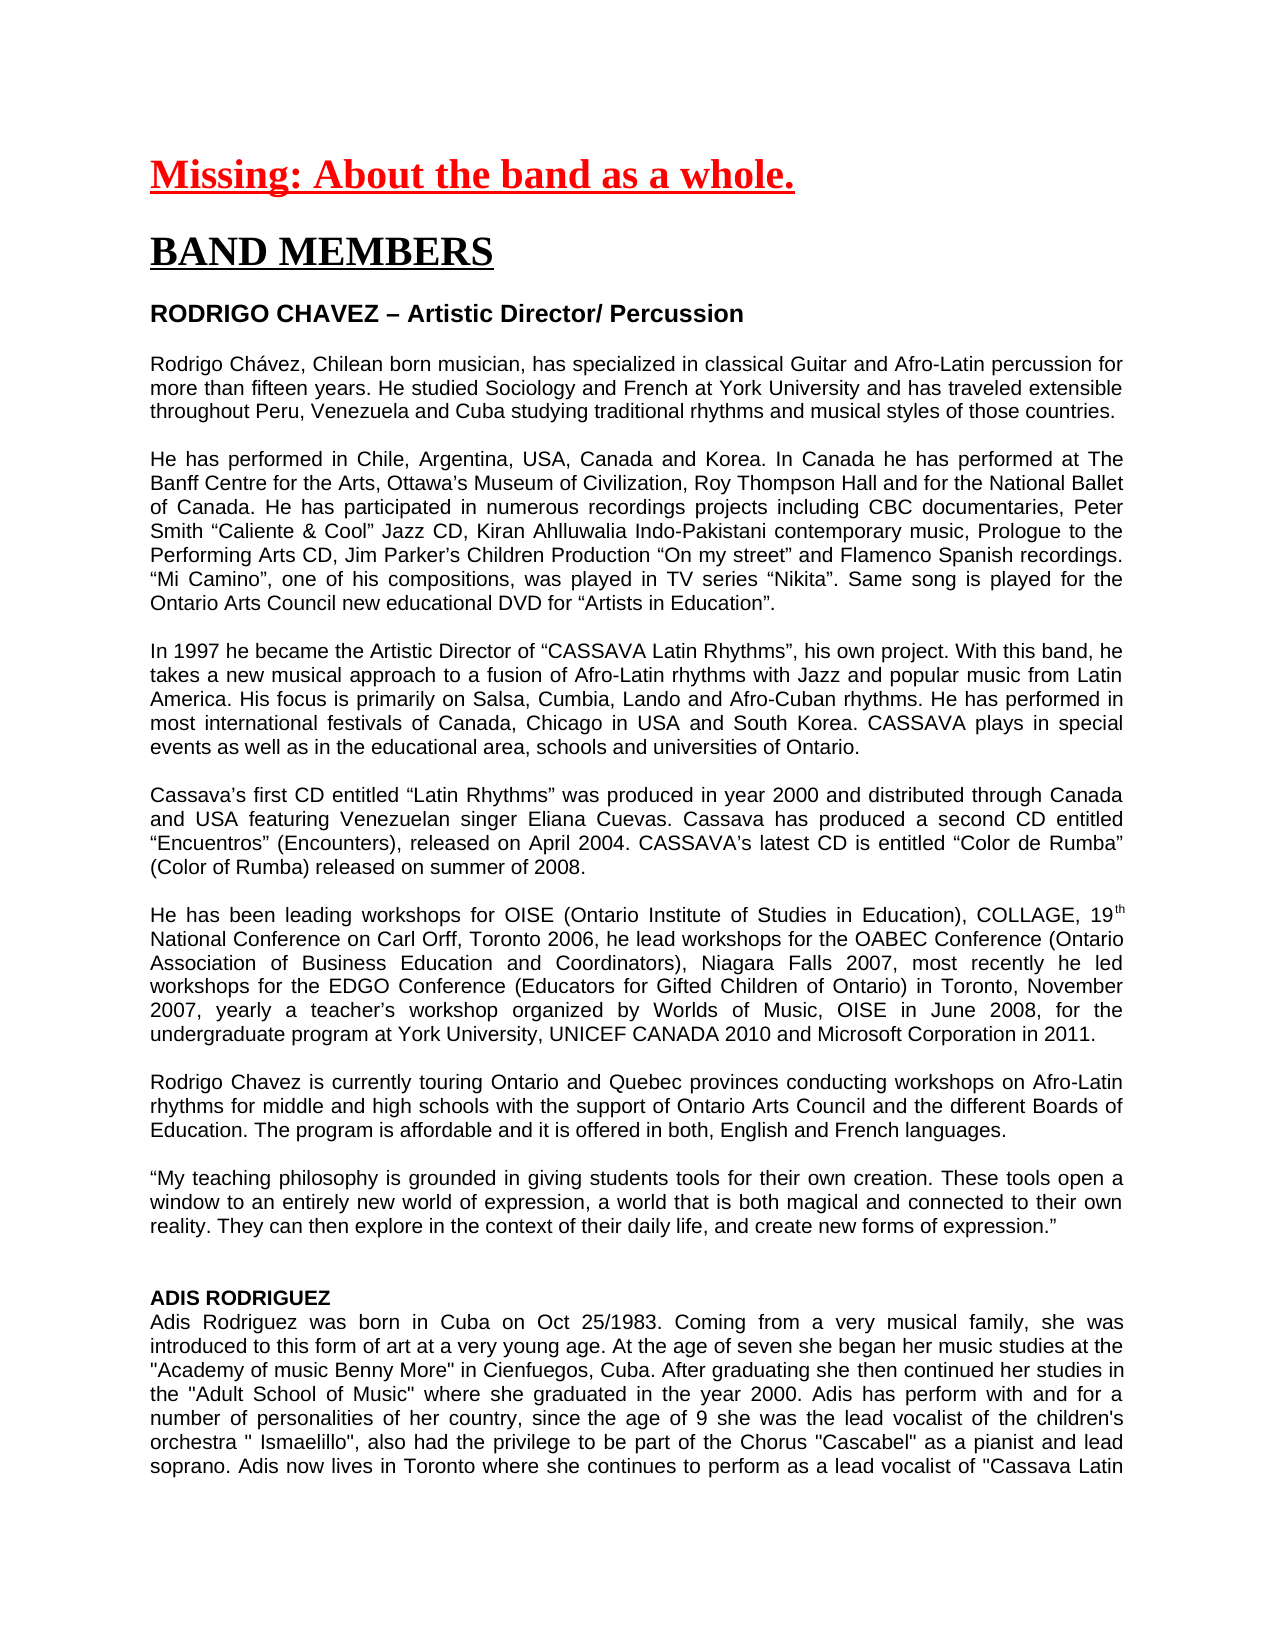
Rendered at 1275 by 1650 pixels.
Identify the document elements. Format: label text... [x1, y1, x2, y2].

text “My teaching philosophy is grounded in giving students tools for their own creation. These tools open a window to an entirely new world of expression, a world that is both magical and connected to their own reality. They can then explore in the context of their daily life, and create new forms of expression.” [150, 1166, 1125, 1238]
text Rodrigo Chavez is currently touring Ontario and Quebec provinces conducting workshops on Afro-Latin rhythms for middle and high schools with the support of Ontario Arts Council and the different Boards of Education. The program is affordable and it is offered in both, English and French languages. [150, 1070, 1125, 1142]
subtitle Missing: About the band as a whole. [150, 150, 1125, 198]
text In 1997 he became the Artistic Director of “CASSAVA Latin Rhythms”, his own project. With this band, he takes a new musical approach to a fusion of Afro-Latin rhythms with Jazz and popular music from Latin America. His focus is primarily on Salsa, Cumbia, Lando and Afro-Cuban rhythms. He has performed in most international festivals of Canada, Chicago in USA and South Korea. CASSAVA plays in special events as well as in the educational area, schools and universities of Ontario. [150, 639, 1125, 759]
subtitle ADIS RODRIGUEZ [150, 1262, 1125, 1310]
text Rodrigo Chavez – Artistic Director/ Percussion [150, 299, 1125, 327]
subtitle BAND MEMBERS [150, 227, 1125, 274]
text Cassava’s first CD entitled “Latin Rhythms” was produced in year 2000 and distributed through Canada and USA featuring Venezuelan singer Eliana Cuevas. Cassava has produced a second CD entitled “Encuentros” (Encounters), released on April 2004. CASSAVA’s latest CD is entitled “Color de Rumba” (Color of Rumba) released on summer of 2008. [150, 783, 1125, 878]
text Rodrigo Chávez, Chilean born musician, has specialized in classical Guitar and Afro-Latin percussion for more than fifteen years. He studied Sociology and French at York University and has traveled extensible throughout Peru, Venezuela and Cuba studying traditional rhythms and musical styles of those countries. [150, 351, 1125, 423]
text He has been leading workshops for OISE (Ontario Institute of Studies in Education), COLLAGE, 19th National Conference on Carl Orff, Toronto 2006, he lead workshops for the OABEC Conference (Ontario Association of Business Education and Coordinators), Niagara Falls 2007, most recently he led workshops for the EDGO Conference (Educators for Gifted Children of Ontario) in Toronto, November 2007, yearly a teacher’s workshop organized by Worlds of Music, OISE in June 2008, for the undergraduate program at York University, UNICEF CANADA 2010 and Microsoft Corporation in 2011. [150, 902, 1125, 1046]
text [150, 1310, 1125, 1477]
text He has performed in Chile, Argentina, USA, Canada and Korea. In Canada he has performed at The Banff Centre for the Arts, Ottawa’s Museum of Civilization, Roy Thompson Hall and for the National Ballet of Canada. He has participated in numerous recordings projects including CBC documentaries, Peter Smith “Caliente & Cool” Jazz CD, Kiran Ahlluwalia Indo-Pakistani contemporary music, Prologue to the Performing Arts CD, Jim Parker’s Children Production “On my street” and Flamenco Spanish recordings. “Mi Camino”, one of his compositions, was played in TV series “Nikita”. Same song is played for the Ontario Arts Council new educational DVD for “Artists in Education”. [150, 447, 1125, 615]
